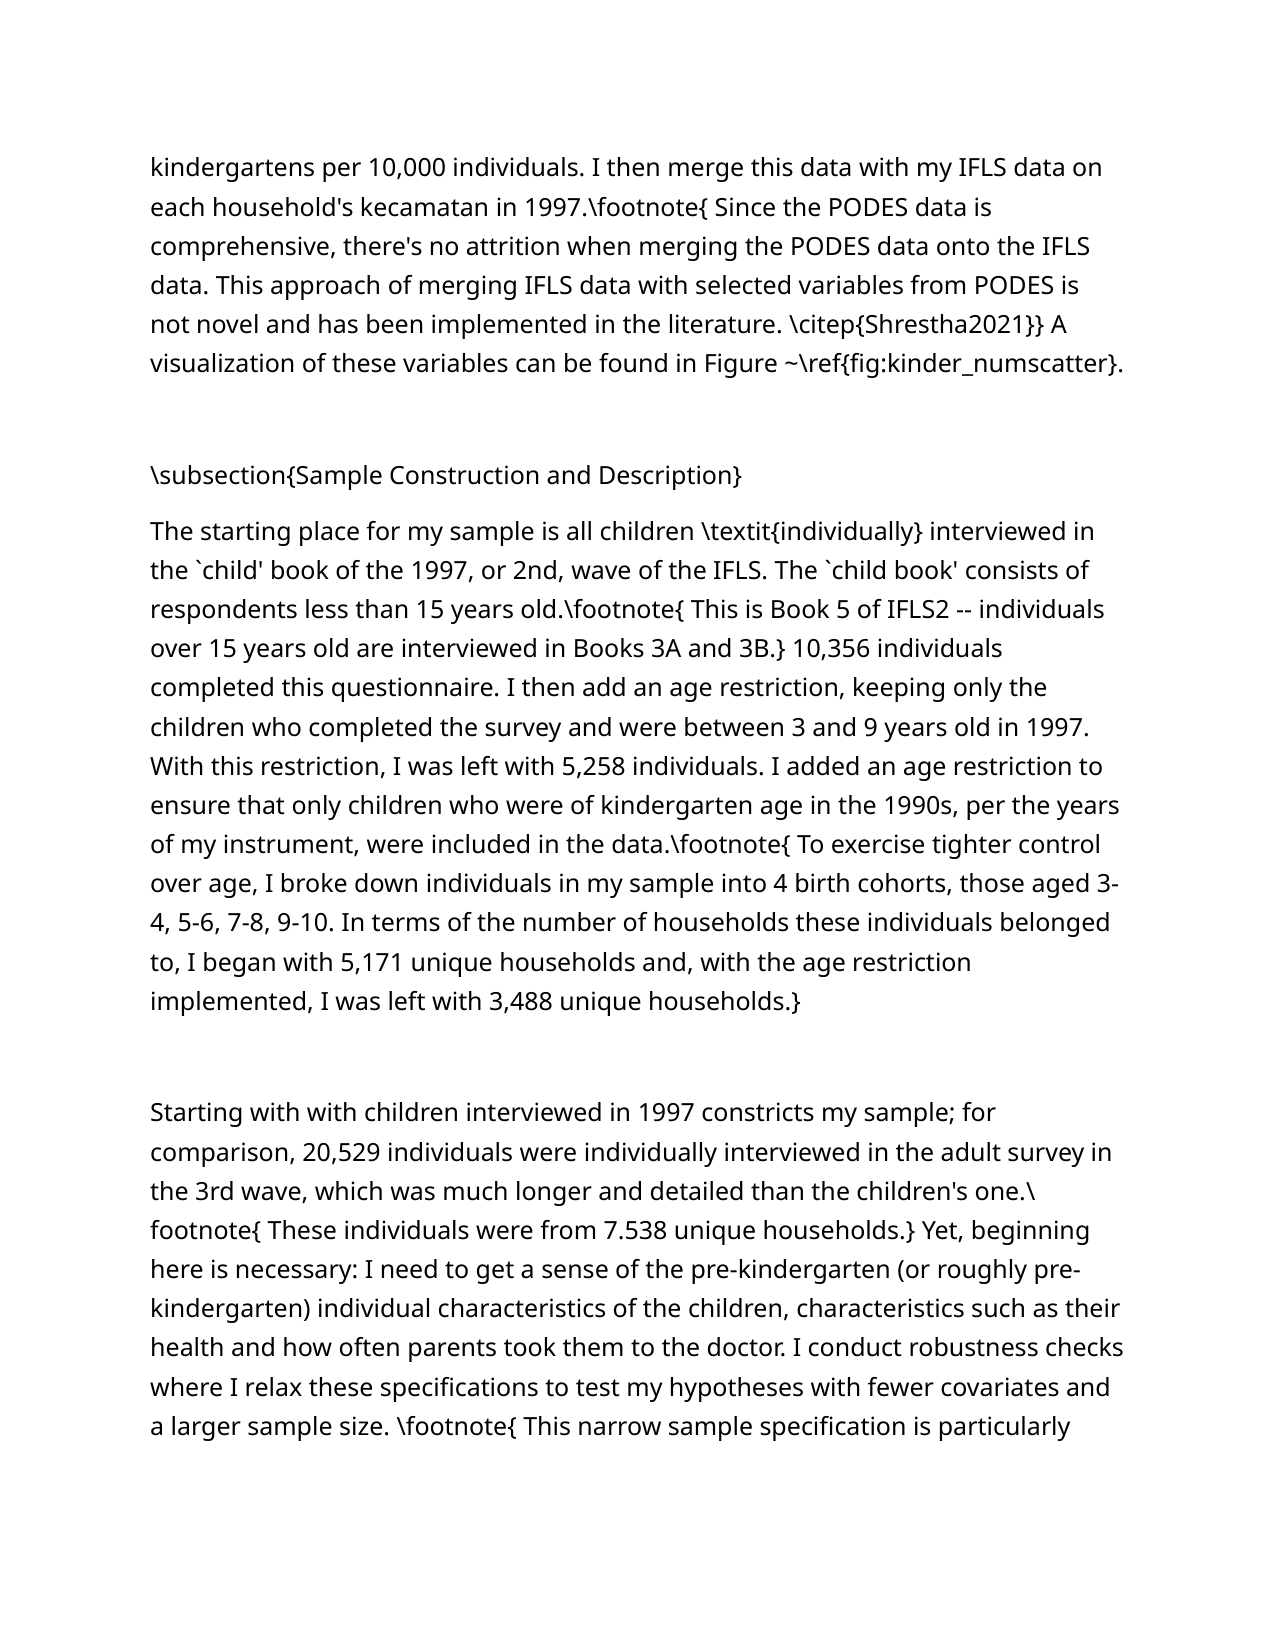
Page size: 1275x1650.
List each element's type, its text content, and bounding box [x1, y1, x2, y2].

text \subsection{Sample Construction and Description} [150, 457, 1125, 492]
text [150, 1095, 1125, 1442]
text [150, 150, 1125, 380]
text The starting place for my sample is all children \textit{individually} interviewed in the `child' book of the 1997, or 2nd, wave of the IFLS. The `child book' consists of respondents less than 15 years old.\footnote{ This is Book 5 of IFLS2 -- individuals over 15 years old are interviewed in Books 3A and 3B.} 10,356 individuals completed this questionnaire. I then add an age restriction, keeping only the children who completed the survey and were between 3 and 9 years old in 1997. With this restriction, I was left with 5,258 individuals. I added an age restriction to ensure that only children who were of kindergarten age in the 1990s, per the years of my instrument, were included in the data.\footnote{ To exercise tighter control over age, I broke down individuals in my sample into 4 birth cohorts, those aged 3-4, 5-6, 7-8, 9-10. In terms of the number of households these individuals belonged to, I began with 5,171 unique households and, with the age restriction implemented, I was left with 3,488 unique households.} [150, 513, 1125, 1017]
